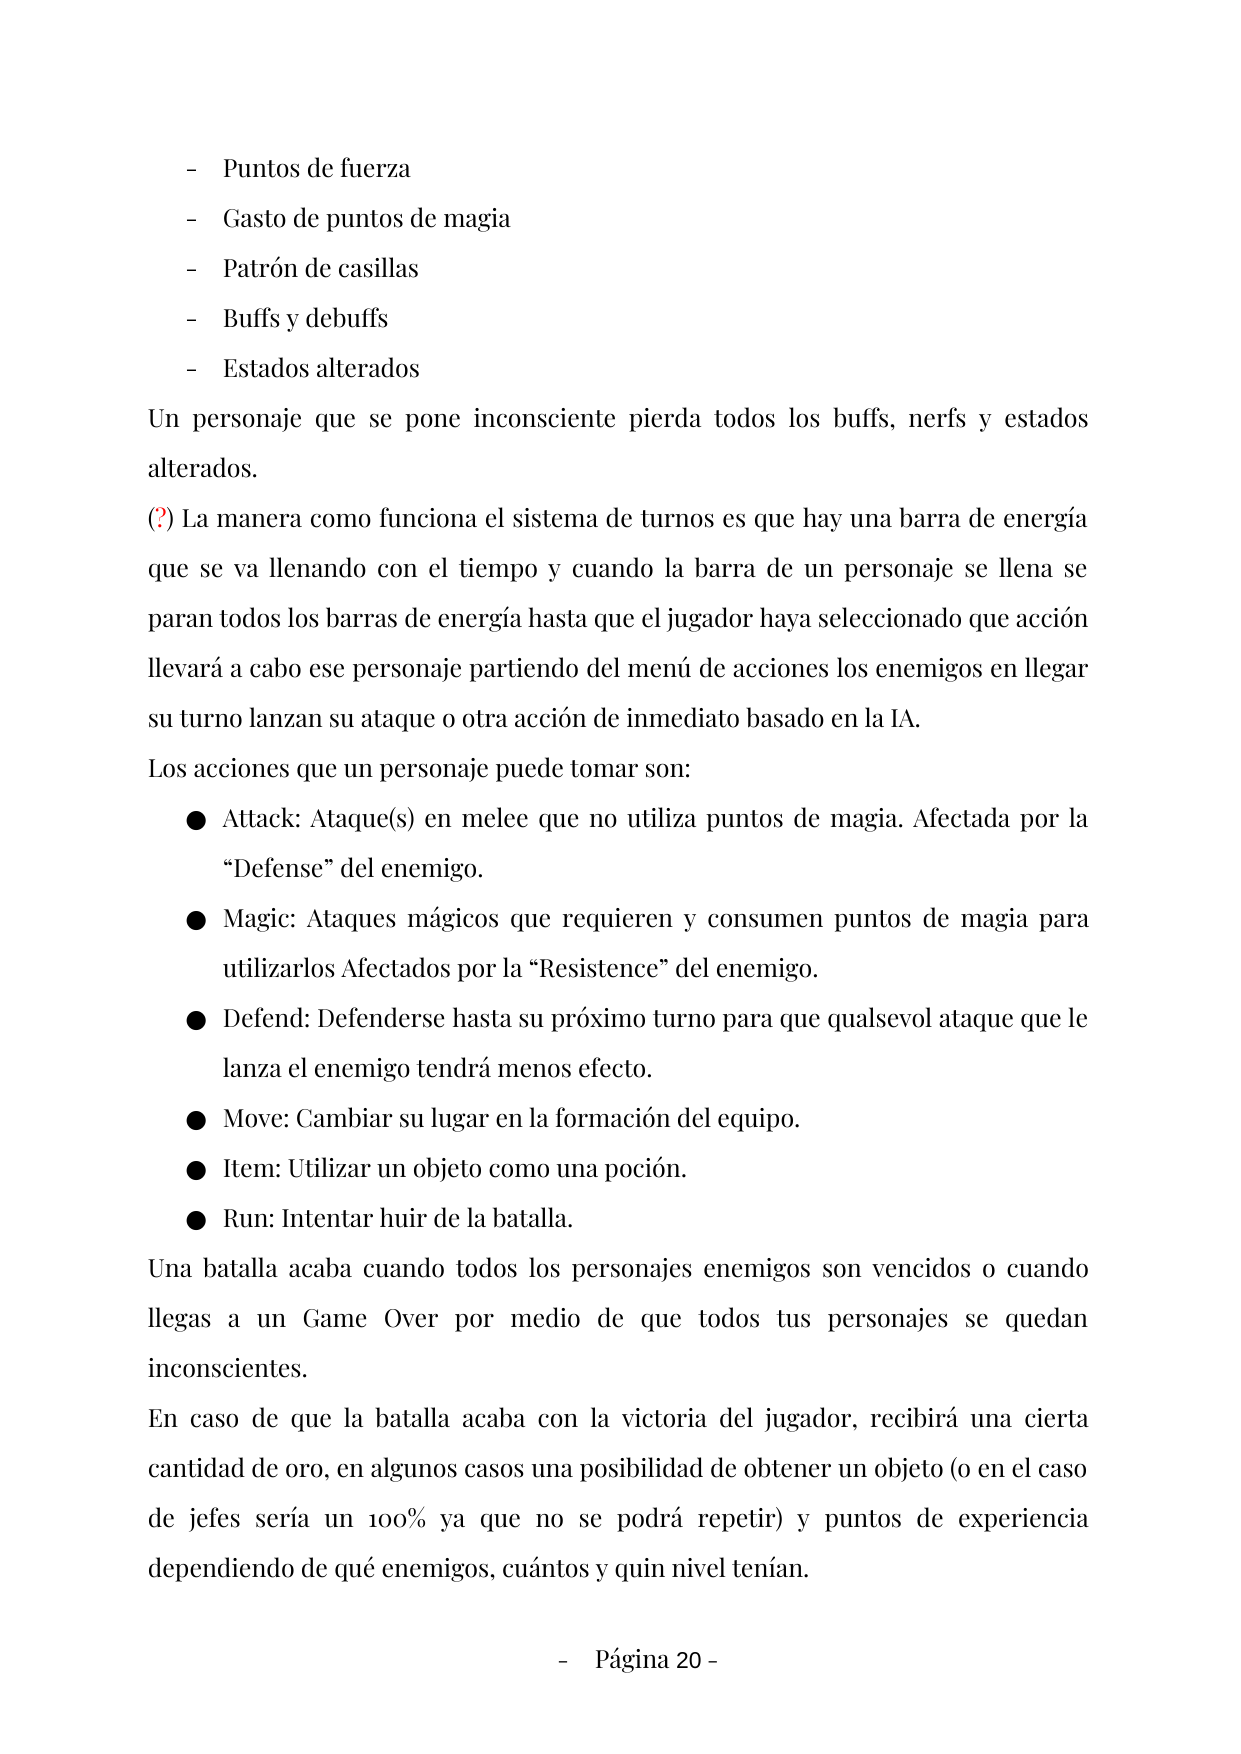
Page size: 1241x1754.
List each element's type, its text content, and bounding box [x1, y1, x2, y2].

list Move: Cambiar su lugar en la formación del equipo. [185, 1100, 1090, 1133]
list Attack: Ataque(s) en melee que no utiliza puntos de magia. Afectada por la “Defense” del enemigo. [185, 800, 1090, 883]
text Una batalla acaba cuando todos los personajes enemigos son vencidos o cuando llegas a un Game Over por medio de que todos tus personajes se quedan inconscientes. [148, 1250, 1090, 1383]
list Buffs y debuffs [185, 300, 1090, 333]
text Un personaje que se pone inconsciente pierda todos los buffs, nerfs y estados alterados. [148, 400, 1090, 483]
text (?) La manera como funciona el sistema de turnos es que hay una barra de energía que se va llenando con el tiempo y cuando la barra de un personaje se llena se paran todos los barras de energía hasta que el jugador haya seleccionado que acción llevará a cabo ese personaje partiendo del menú de acciones los enemigos en llegar su turno lanzan su ataque o otra acción de inmediato basado en la IA. [148, 500, 1090, 733]
list Magic: Ataques mágicos que requieren y consumen puntos de magia para utilizarlos Afectados por la “Resistence” del enemigo. [185, 900, 1090, 983]
list Item: Utilizar un objeto como una poción. [185, 1150, 1090, 1183]
list Gasto de puntos de magia [185, 200, 1090, 233]
list Defend: Defenderse hasta su próximo turno para que qualsevol ataque que le lanza el enemigo tendrá menos efecto. [185, 1000, 1090, 1083]
text Los acciones que un personaje puede tomar son: [148, 750, 1090, 783]
list Run: Intentar huir de la batalla. [185, 1200, 1090, 1233]
list Patrón de casillas [185, 250, 1090, 283]
list Puntos de fuerza [185, 150, 1090, 183]
list Estados alterados [185, 350, 1090, 383]
text En caso de que la batalla acaba con la victoria del jugador, recibirá una cierta cantidad de oro, en algunos casos una posibilidad de obtener un objeto (o en el caso de jefes sería un 100% ya que no se podrá repetir) y puntos de experiencia dependiendo de qué enemigos, cuántos y quin nivel tenían. [148, 1400, 1090, 1583]
